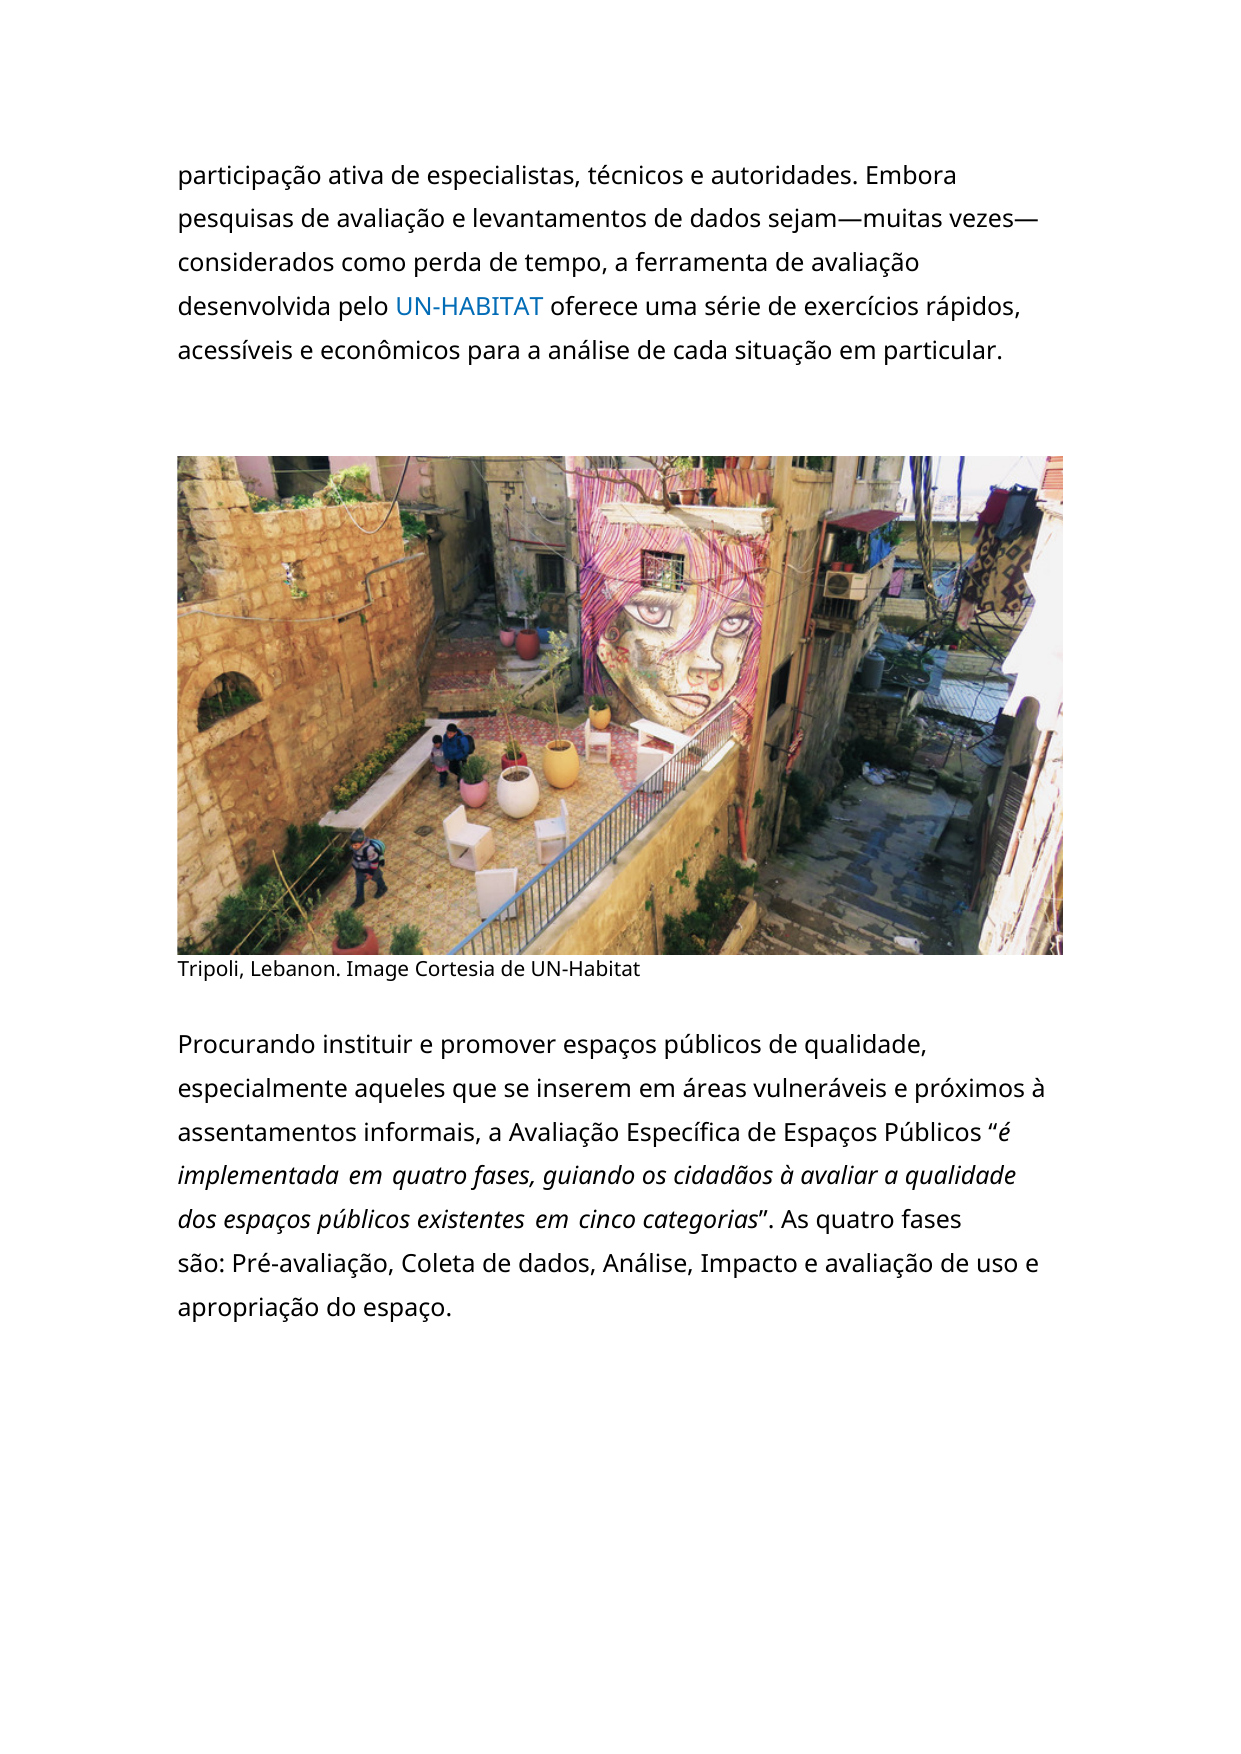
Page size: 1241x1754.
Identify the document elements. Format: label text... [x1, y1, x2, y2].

picture [177, 456, 1063, 955]
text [177, 148, 1063, 366]
text Tripoli, Lebanon. Image Cortesia de UN-Habitat [177, 955, 1063, 983]
text Procurando instituir e promover espaços públicos de qualidade, especialmente aqueles que se inserem em áreas vulneráveis e próximos à assentamentos informais, a Avaliação Específica de Espaços Públicos “é implementada em quatro fases, guiando os cidadãos à avaliar a qualidade dos espaços públicos existentes em cinco categorias”. As quatro fases são: Pré-avaliação, Coleta de dados, Análise, Impacto e avaliação de uso e apropriação do espaço. [177, 1017, 1063, 1323]
